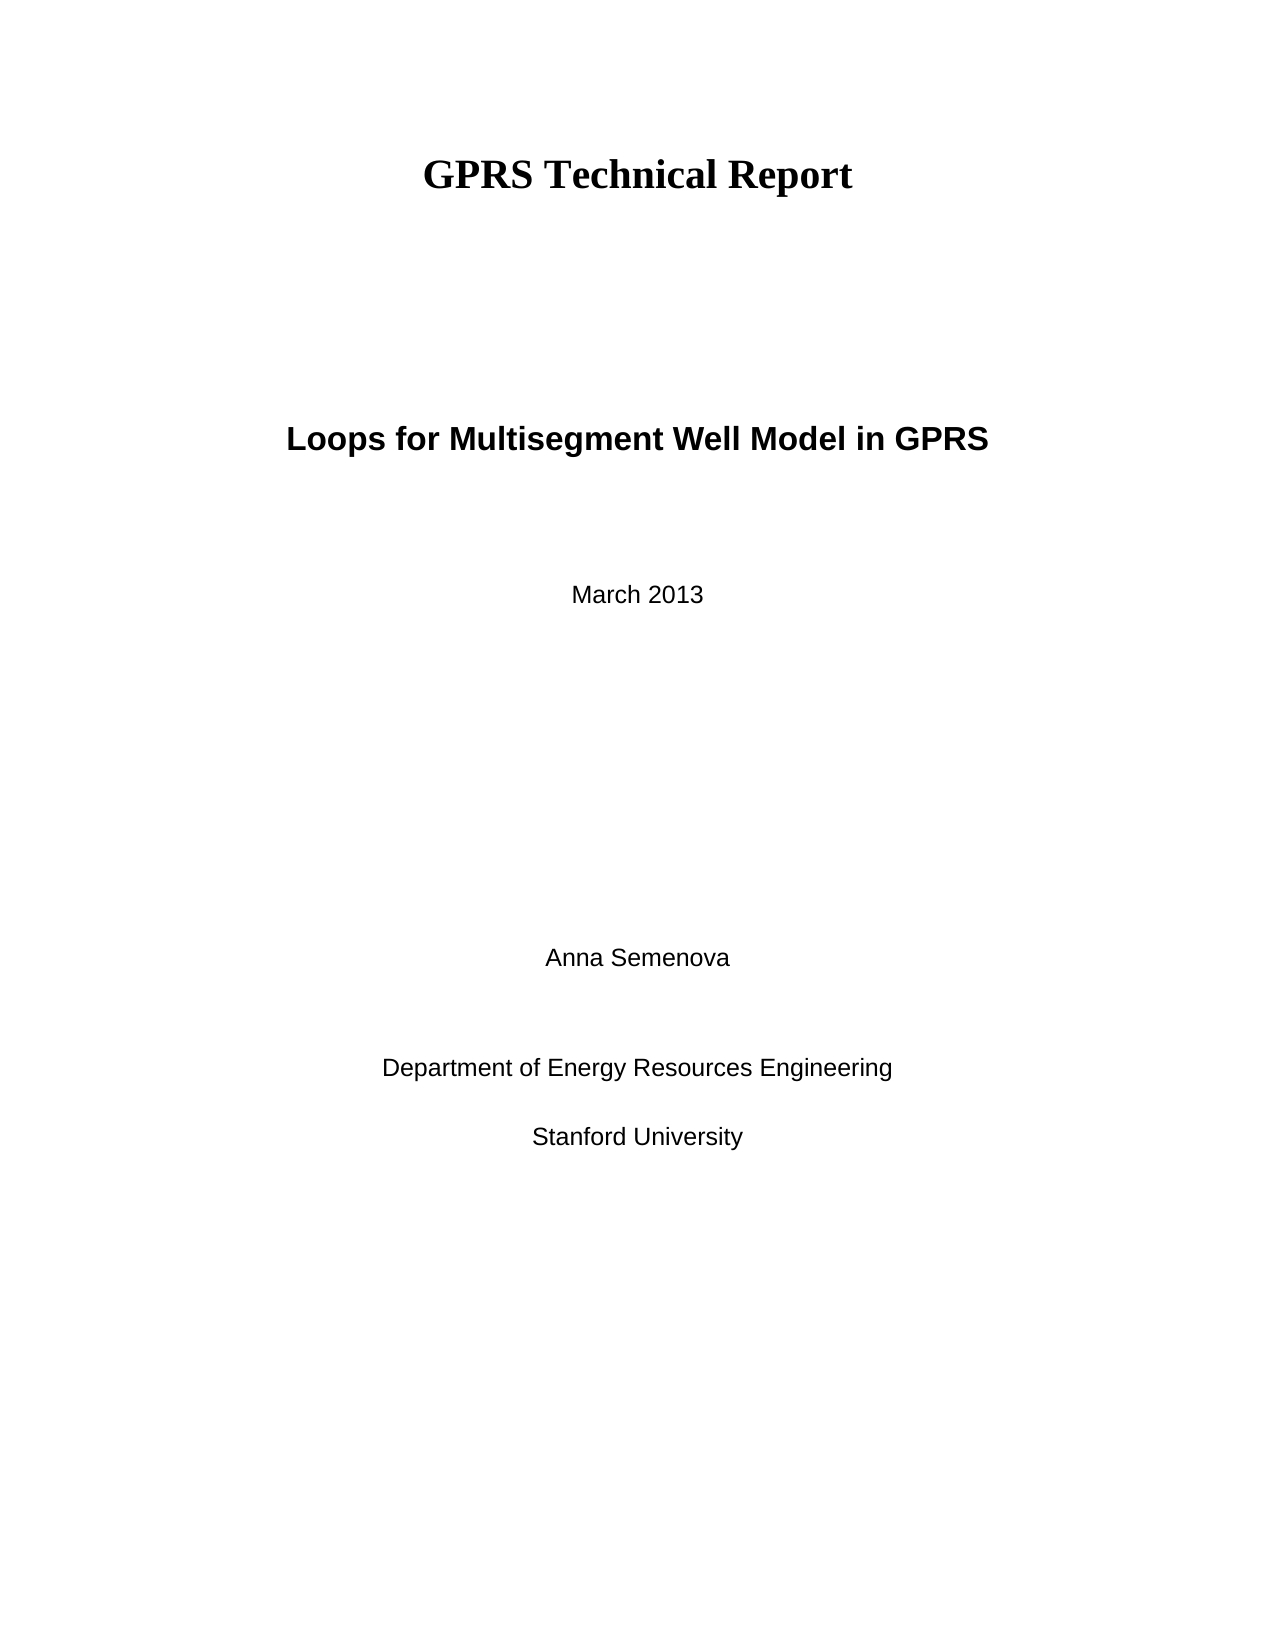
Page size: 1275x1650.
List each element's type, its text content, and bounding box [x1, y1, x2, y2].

subtitle Stanford University [187, 1122, 1087, 1150]
title GPRS Technical Report [187, 150, 1087, 198]
subtitle March 2013 [187, 580, 1087, 609]
subtitle Loops for Multisegment Well Model in GPRS [187, 419, 1087, 458]
subtitle Department of Energy Resources Engineering [187, 1053, 1087, 1082]
subtitle Anna Semenova [187, 943, 1087, 972]
